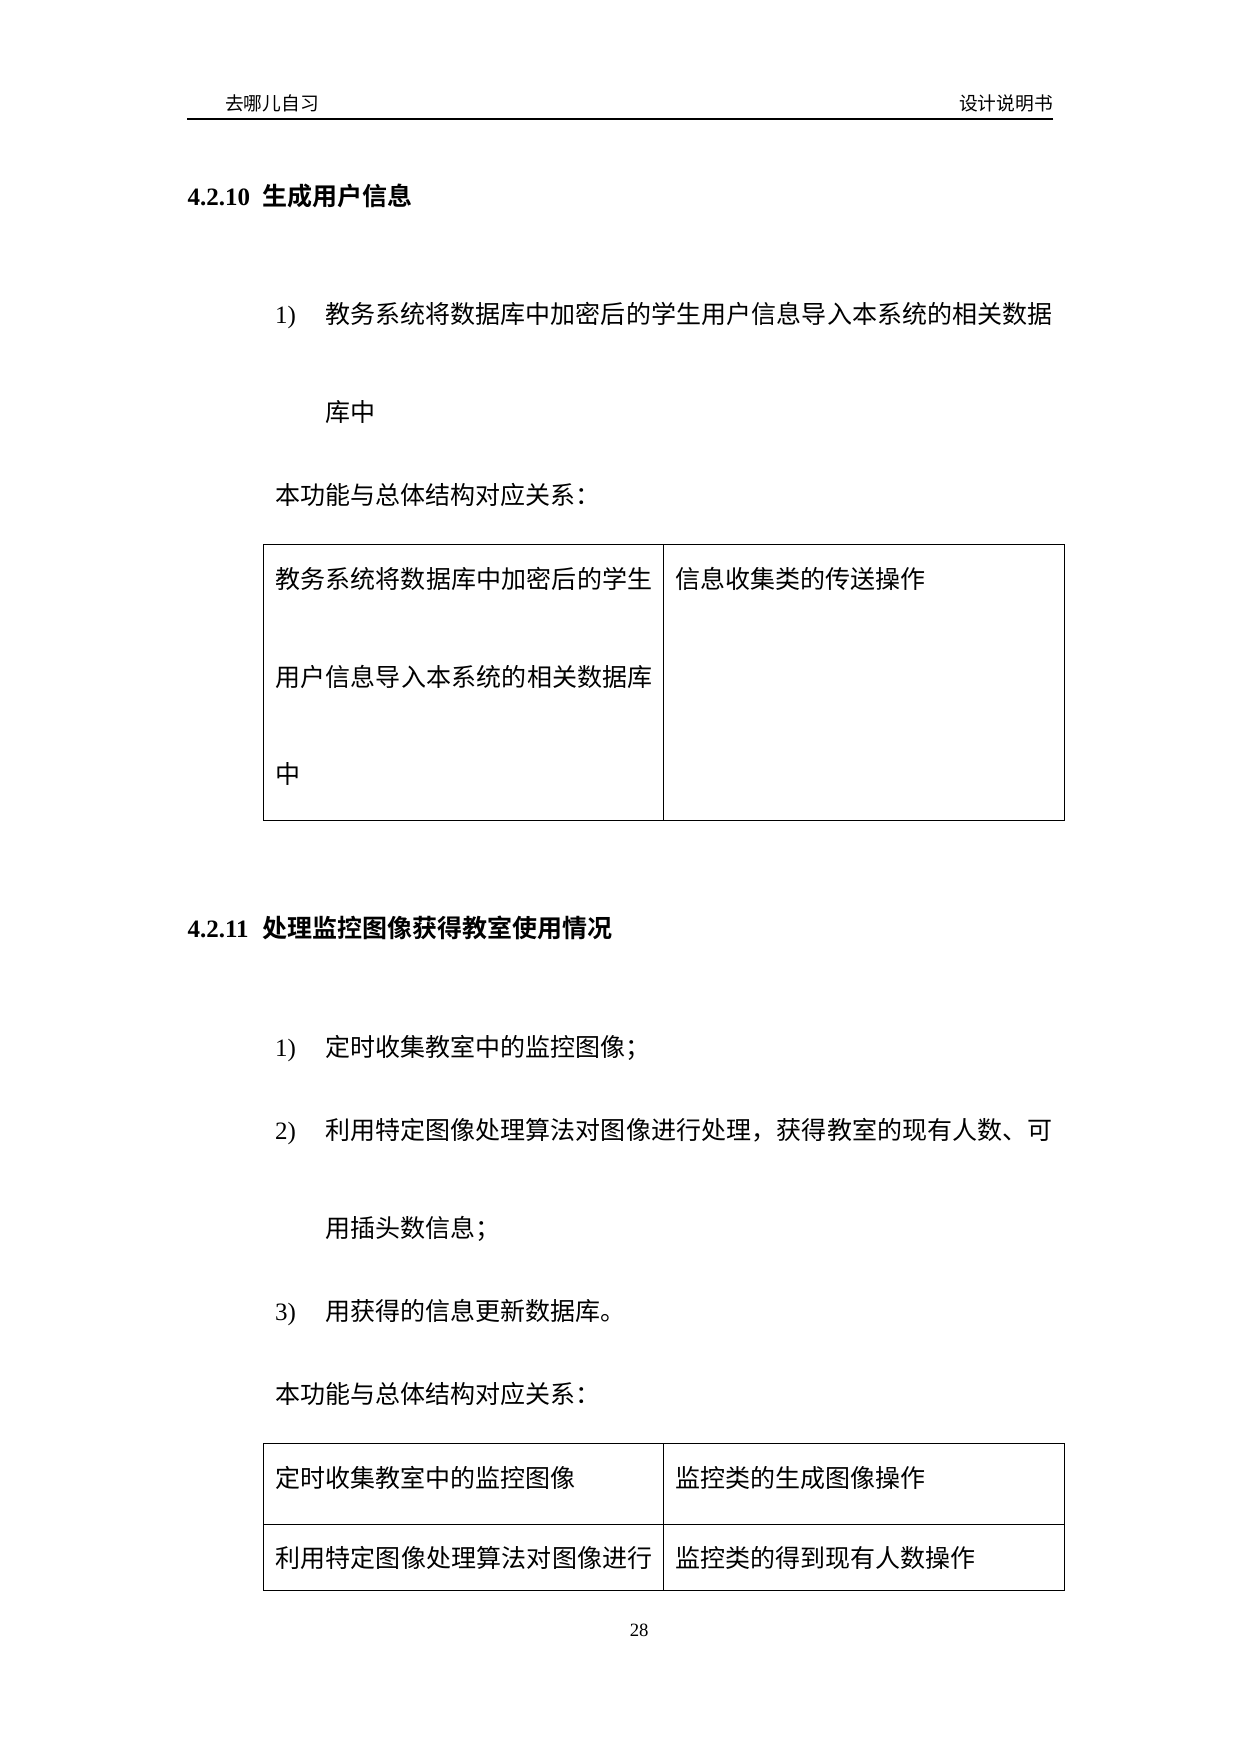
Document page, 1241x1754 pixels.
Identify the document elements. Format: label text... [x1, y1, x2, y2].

text 本功能与总体结构对应关系： [275, 461, 1053, 526]
list 用获得的信息更新数据库。 [275, 1277, 1053, 1342]
list 定时收集教室中的监控图像； [275, 1013, 1053, 1078]
subtitle 处理监控图像获得教室使用情况 [187, 894, 1053, 959]
table_header 定时收集教室中的监控图像 [264, 1444, 663, 1523]
text 本功能与总体结构对应关系： [275, 1360, 1053, 1425]
list 教务系统将数据库中加密后的学生用户信息导入本系统的相关数据库中 [275, 281, 1053, 443]
table_header 信息收集类的传送操作 [664, 545, 1064, 819]
table_header 教务系统将数据库中加密后的学生用户信息导入本系统的相关数据库中 [264, 545, 663, 819]
table_cell 利用特定图像处理算法对图像进行处理，获得教室的现有人数、可用插头数信息 [264, 1525, 663, 1589]
list 利用特定图像处理算法对图像进行处理，获得教室的现有人数、可用插头数信息； [275, 1096, 1053, 1259]
table_cell 监控类的得到现有人数操作 监控类得到可用插头数操作 [664, 1525, 1064, 1589]
table_header 监控类的生成图像操作 [664, 1444, 1064, 1523]
subtitle 生成用户信息 [187, 162, 1053, 227]
